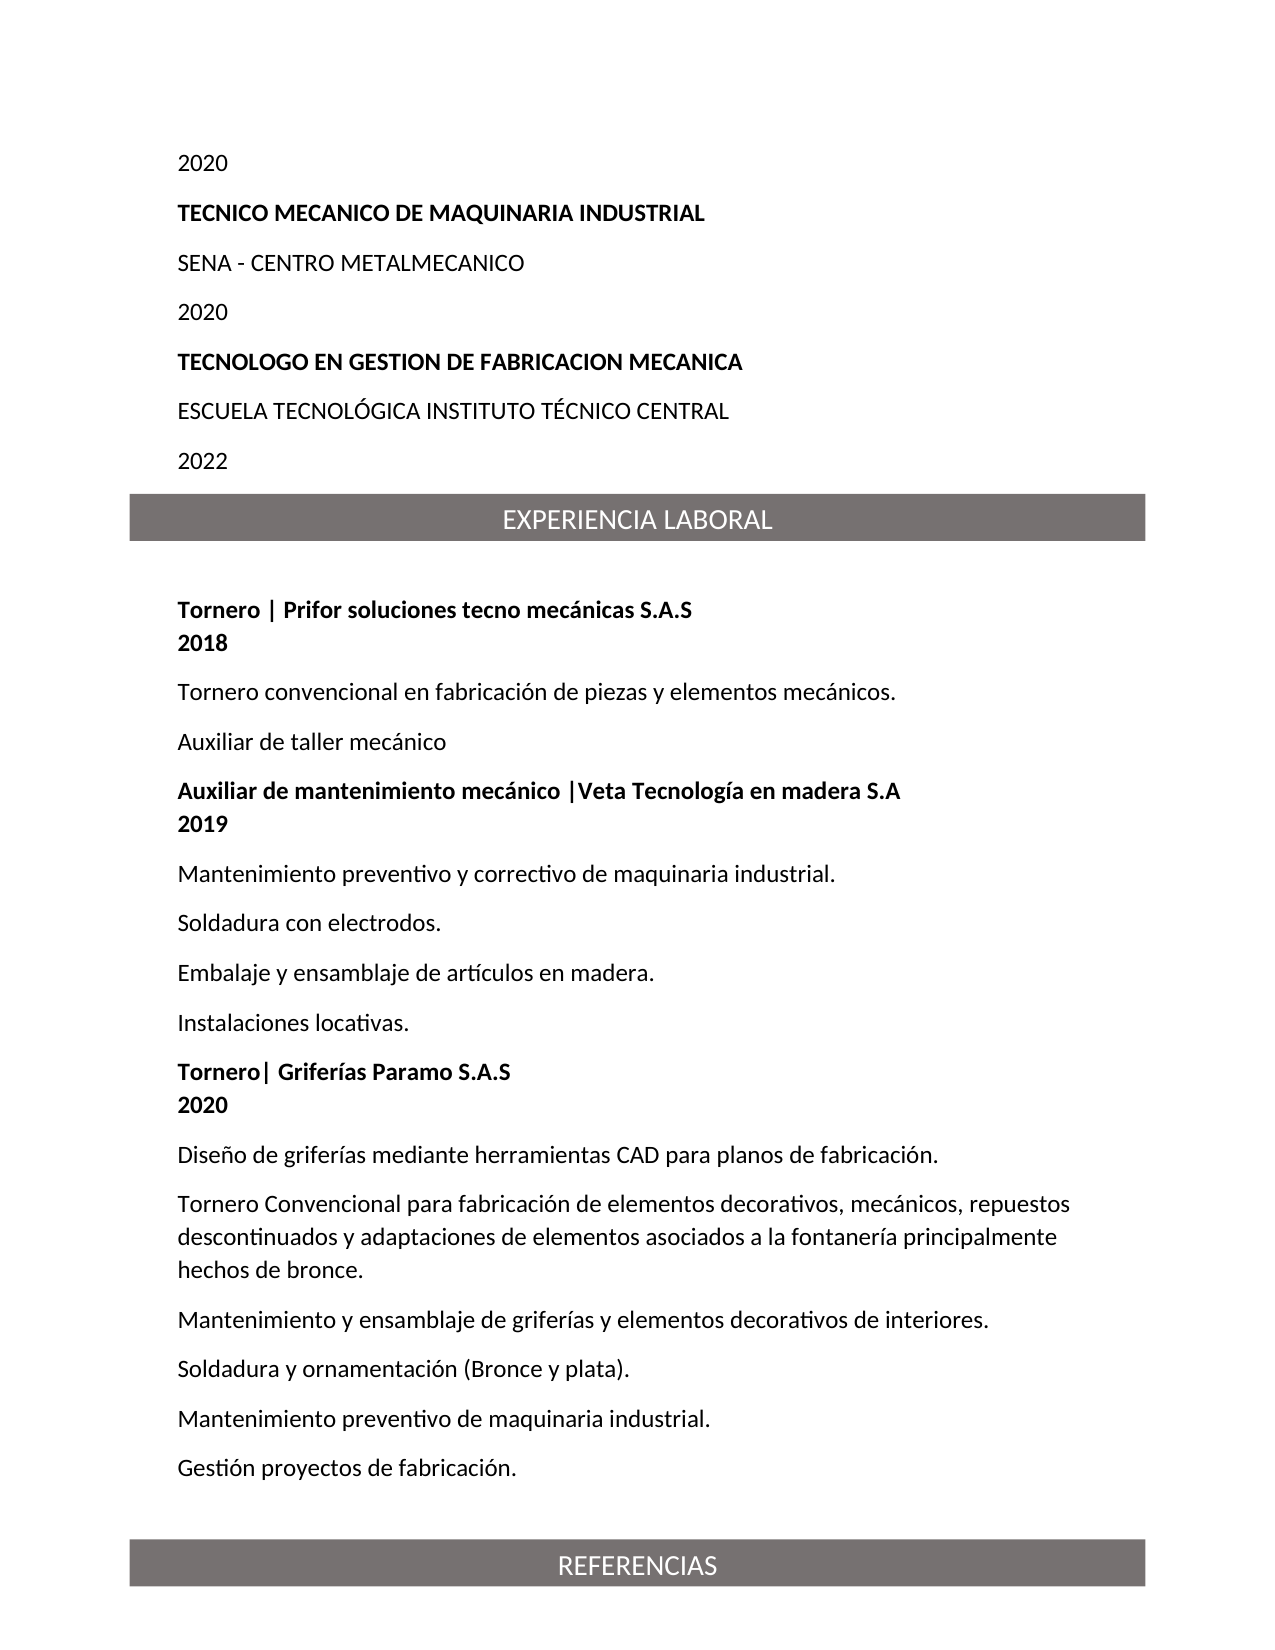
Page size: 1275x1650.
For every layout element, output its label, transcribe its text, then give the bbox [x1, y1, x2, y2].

text Embalaje y ensamblaje de artículos en madera. [177, 957, 1098, 988]
text 2022 [177, 445, 1098, 476]
text Diseño de griferías mediante herramientas CAD para planos de fabricación. [177, 1139, 1098, 1169]
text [177, 396, 1098, 426]
text Instalaciones locativas. [177, 1007, 1098, 1037]
text 2020 [177, 148, 1098, 178]
text Mantenimiento preventivo y correctivo de maquinaria industrial. [177, 858, 1098, 888]
text Mantenimiento preventivo de maquinaria industrial. [177, 1403, 1098, 1433]
text TECNOLOGO EN GESTION DE FABRICACION MECANICA [177, 346, 1098, 376]
text Auxiliar de mantenimiento mecánico |Veta Tecnología en madera S.A 2019 [177, 776, 1098, 839]
text Tornero Convencional para fabricación de elementos decorativos, mecánicos, repuestos descontinuados y adaptaciones de elementos asociados a la fontanería principalmente hechos de bronce. [177, 1188, 1098, 1285]
text Auxiliar de taller mecánico [177, 726, 1098, 756]
text Tornero| Griferías Paramo S.A.S 2020 [177, 1056, 1098, 1120]
text 2020 [177, 296, 1098, 327]
text Mantenimiento y ensamblaje de griferías y elementos decorativos de interiores. [177, 1304, 1098, 1334]
text Tornero convencional en fabricación de piezas y elementos mecánicos. [177, 676, 1098, 707]
text Soldadura con electrodos. [177, 908, 1098, 938]
text TECNICO MECANICO DE MAQUINARIA INDUSTRIAL [177, 197, 1098, 228]
text SENA - CENTRO METALMECANICO [177, 247, 1098, 277]
text Tornero | Prifor soluciones tecno mecánicas S.A.S 2018 [177, 594, 1098, 657]
text Soldadura y ornamentación (Bronce y plata). [177, 1353, 1098, 1384]
text Gestión proyectos de fabricación. [177, 1453, 1098, 1483]
